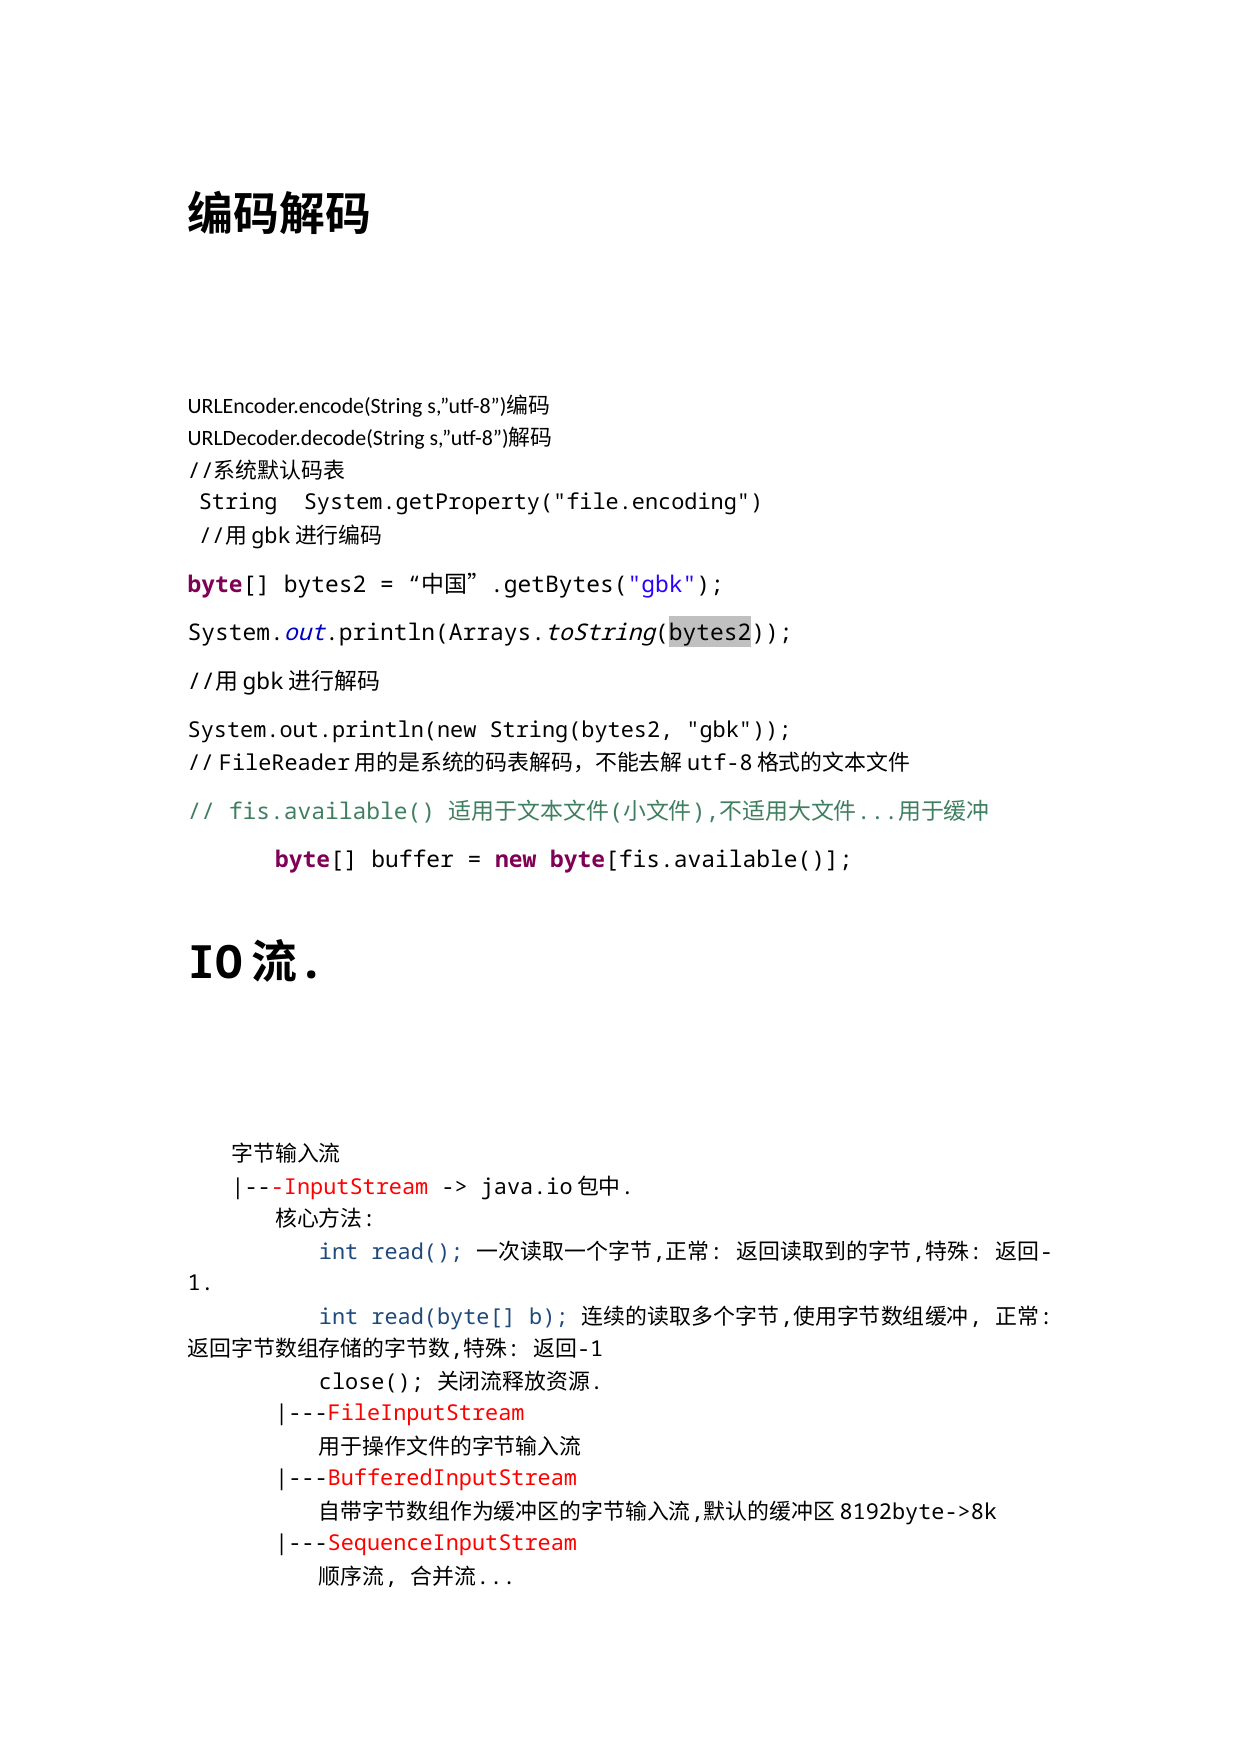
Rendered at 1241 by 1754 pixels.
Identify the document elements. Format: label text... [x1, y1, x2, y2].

text URLEncoder.encode(String s,”utf-8”)编码 [187, 387, 1053, 420]
subtitle IO流. [187, 910, 1053, 1008]
text byte[] buffer = new byte[fis.available()]; [187, 842, 1053, 875]
text 字节输入流 [187, 1136, 1053, 1168]
text //系统默认码表 [187, 452, 1053, 485]
text 用于操作文件的字节输入流 [187, 1428, 1053, 1461]
text //用gbk进行解码 [187, 647, 1053, 712]
text |---FileInputStream [187, 1396, 1053, 1428]
text |---SequenceInputStream [187, 1526, 1053, 1558]
text 核心方法: [187, 1201, 1053, 1233]
text |---BufferedInputStream [187, 1461, 1053, 1493]
text System.out.println(new String(bytes2, "gbk")); [187, 712, 1053, 745]
subtitle 编码解码 [187, 162, 1053, 259]
text int read(); 一次读取一个字节,正常: 返回读取到的字节,特殊: 返回-1. [187, 1233, 1053, 1298]
text close(); 关闭流释放资源. [187, 1363, 1053, 1396]
text 自带字节数组作为缓冲区的字节输入流,默认的缓冲区8192byte->8k [187, 1493, 1053, 1526]
text String System.getProperty("file.encoding") [187, 485, 1053, 517]
text // fis.available() 适用于文本文件(小文件),不适用大文件...用于缓冲 [187, 777, 1053, 842]
text //用gbk进行编码 [187, 517, 1053, 550]
text // FileReader用的是系统的码表解码，不能去解utf-8格式的文本文件 [187, 745, 1053, 777]
text 顺序流, 合并流... [187, 1558, 1053, 1591]
text byte[] bytes2 = “中国”.getBytes("gbk"); [187, 550, 1053, 615]
text |---InputStream -> java.io包中. [187, 1168, 1053, 1201]
text System.out.println(Arrays.toString(bytes2)); [187, 615, 1053, 647]
text int read(byte[] b); 连续的读取多个字节,使用字节数组缓冲, 正常:返回字节数组存储的字节数,特殊: 返回-1 [187, 1298, 1053, 1363]
text URLDecoder.decode(String s,”utf-8”)解码 [187, 420, 1053, 452]
